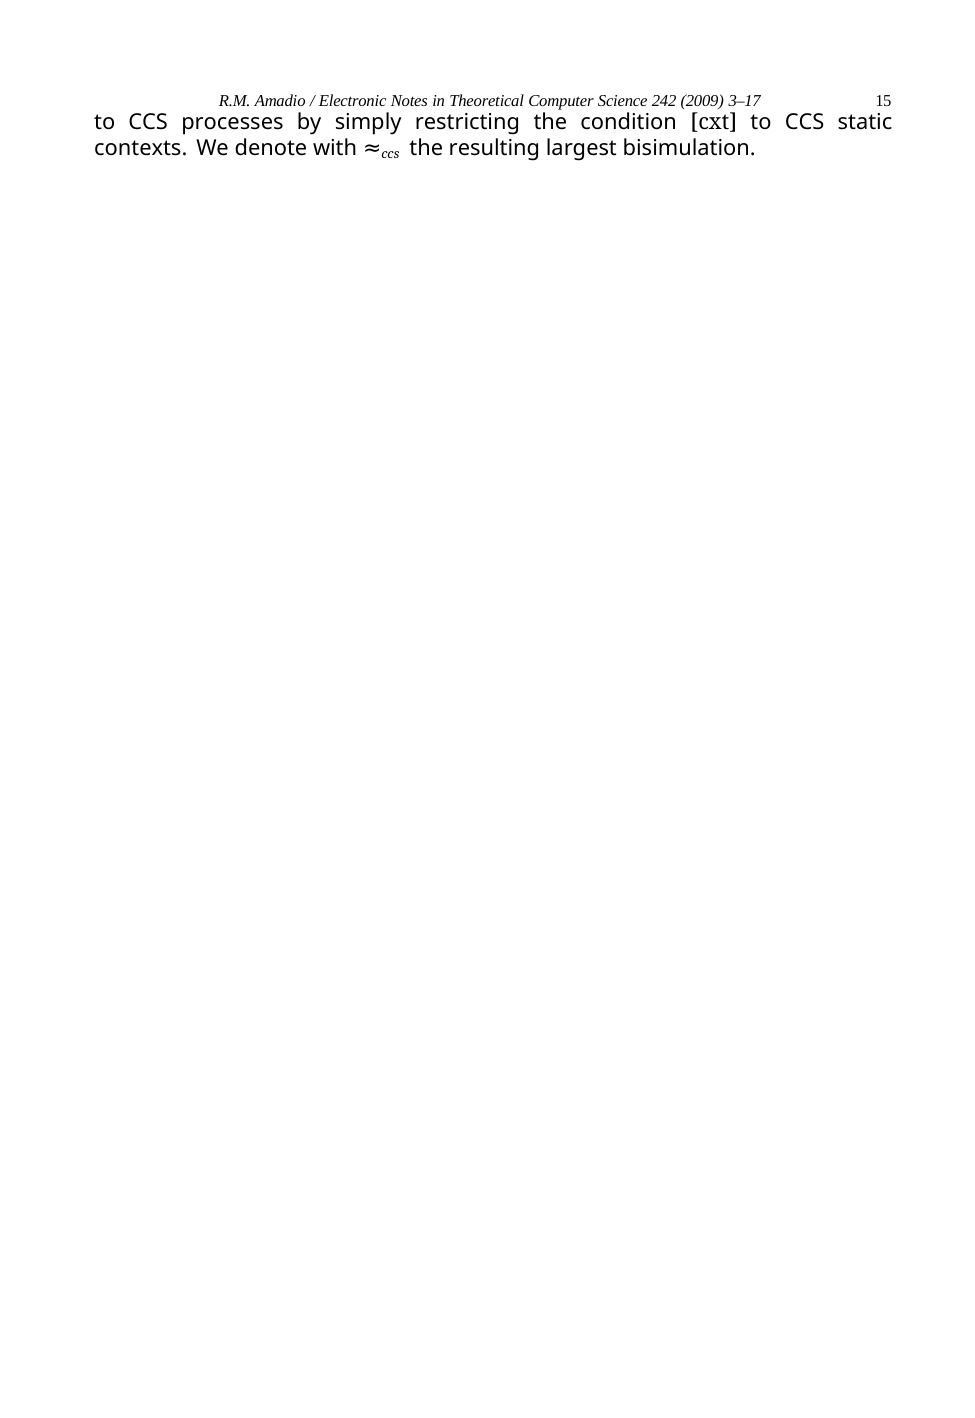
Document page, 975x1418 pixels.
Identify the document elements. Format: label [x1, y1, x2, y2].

text [94, 108, 893, 162]
